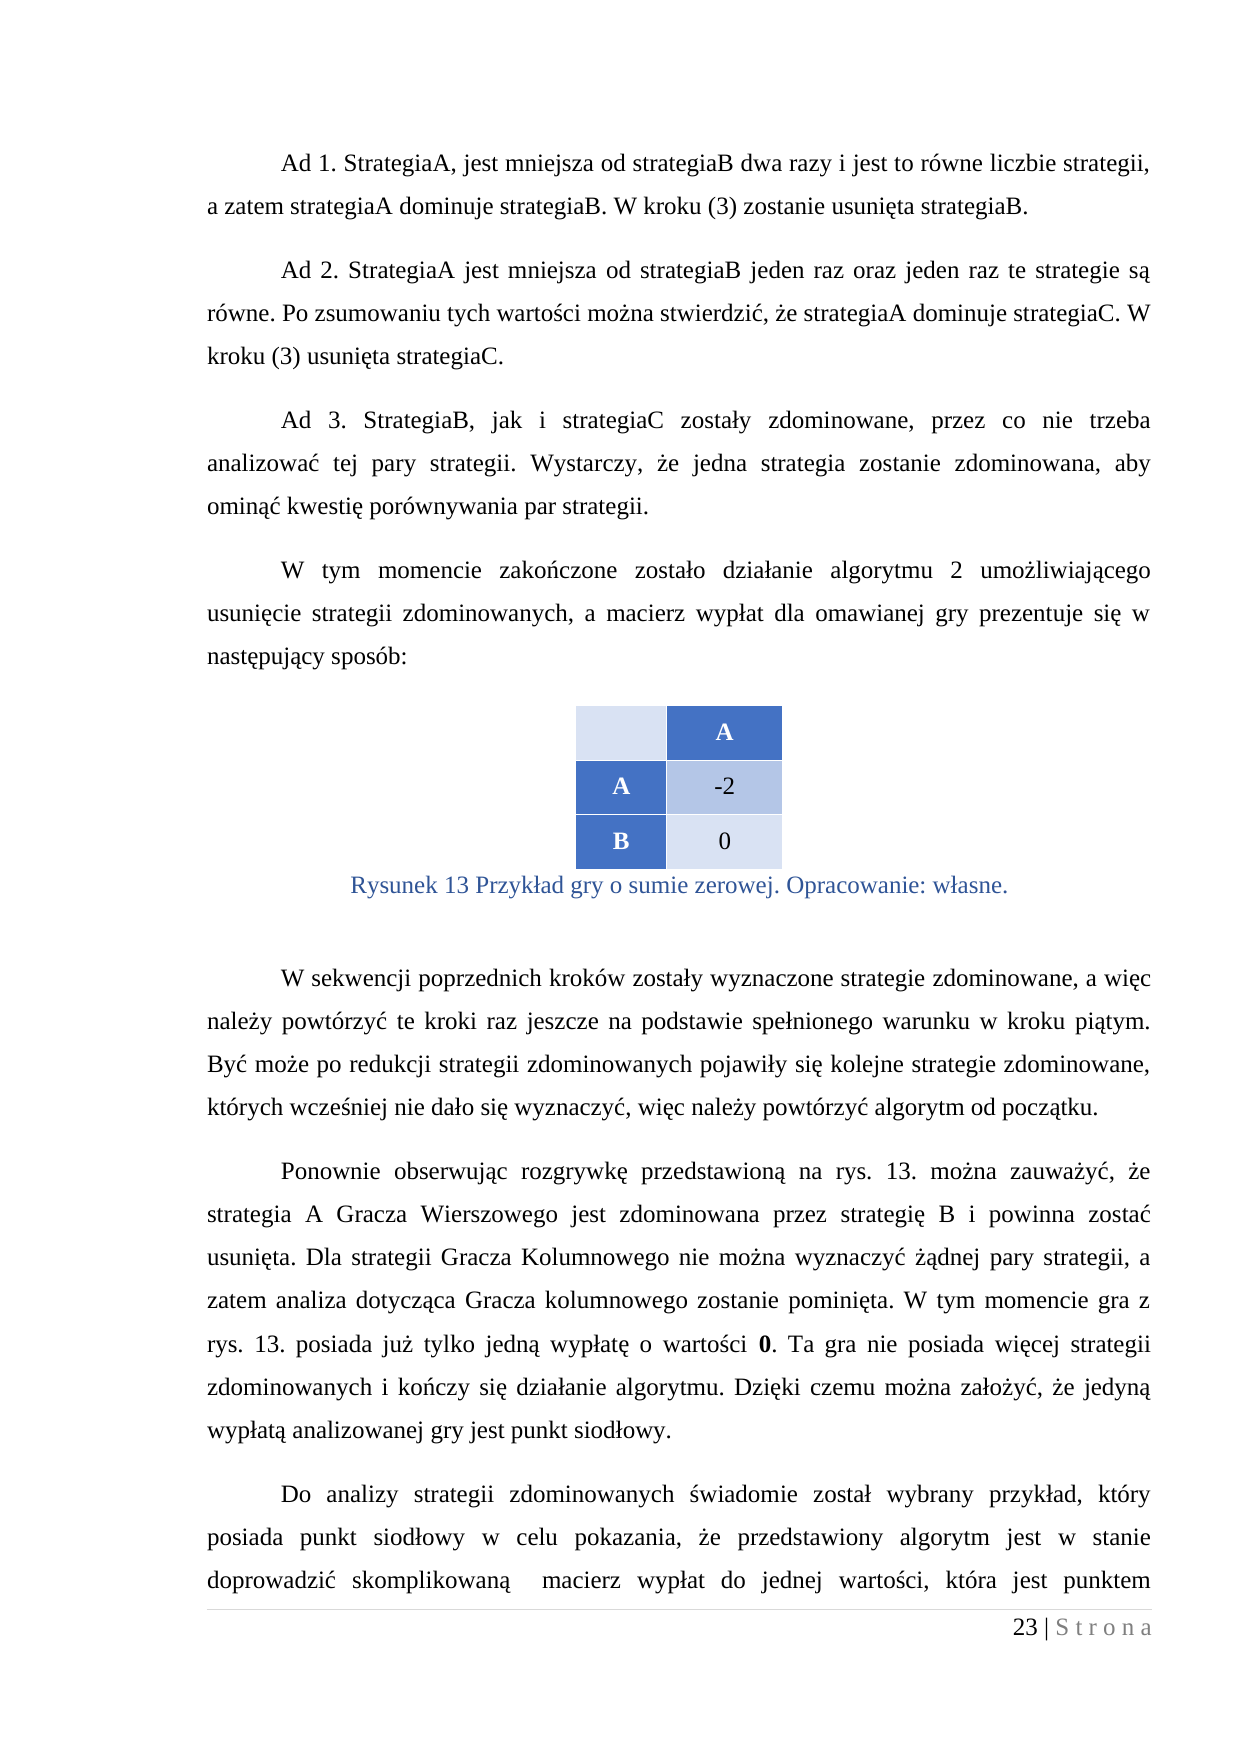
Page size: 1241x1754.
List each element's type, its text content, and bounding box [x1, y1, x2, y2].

table_header [576, 706, 666, 760]
text W tym momencie zakończone zostało działanie algorytmu 2 umożliwiającego usunięcie strategii zdominowanych, a macierz wypłat dla omawianej gry prezentuje się w następujący sposób: [207, 555, 1152, 670]
text W sekwencji poprzednich kroków zostały wyznaczone strategie zdominowane, a więc należy powtórzyć te kroki raz jeszcze na podstawie spełnionego warunku w kroku piątym. Być może po redukcji strategii zdominowanych pojawiły się kolejne strategie zdominowane, których wcześniej nie dało się wyznaczyć, więc należy powtórzyć algorytm od początku. [207, 963, 1152, 1121]
table_cell A [576, 761, 666, 814]
table_cell 0 [667, 815, 782, 869]
table_cell B [576, 815, 666, 869]
table_header A [667, 706, 782, 760]
text Rysunek 13 Przykład gry o sumie zerowej. Opracowanie: własne. [207, 870, 1152, 899]
text Ad 2. StrategiaA jest mniejsza od strategiaB jeden raz oraz jeden raz te strategie są równe. Po zsumowaniu tych wartości można stwierdzić, że strategiaA dominuje strategiaC. W kroku (3) usunięta strategiaC. [207, 255, 1152, 370]
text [207, 1479, 1152, 1594]
text Ponownie obserwując rozgrywkę przedstawioną na rys. 13. można zauważyć, że strategia A Gracza Wierszowego jest zdominowana przez strategię B i powinna zostać usunięta. Dla strategii Gracza Kolumnowego nie można wyznaczyć żądnej pary strategii, a zatem analiza dotycząca Gracza kolumnowego zostanie pominięta. W tym momencie gra z rys. 13. posiada już tylko jedną wypłatę o wartości 0. Ta gra nie posiada więcej strategii zdominowanych i kończy się działanie algorytmu. Dzięki czemu można założyć, że jedyną wypłatą analizowanej gry jest punkt siodłowy. [207, 1156, 1152, 1444]
text Ad 3. StrategiaB, jak i strategiaC zostały zdominowane, przez co nie trzeba analizować tej pary strategii. Wystarczy, że jedna strategia zostanie zdominowana, aby ominąć kwestię porównywania par strategii. [207, 405, 1152, 520]
text Ad 1. StrategiaA, jest mniejsza od strategiaB dwa razy i jest to równe liczbie strategii, a zatem strategiaA dominuje strategiaB. W kroku (3) zostanie usunięta strategiaB. [207, 148, 1152, 219]
table_cell -2 [667, 761, 782, 814]
